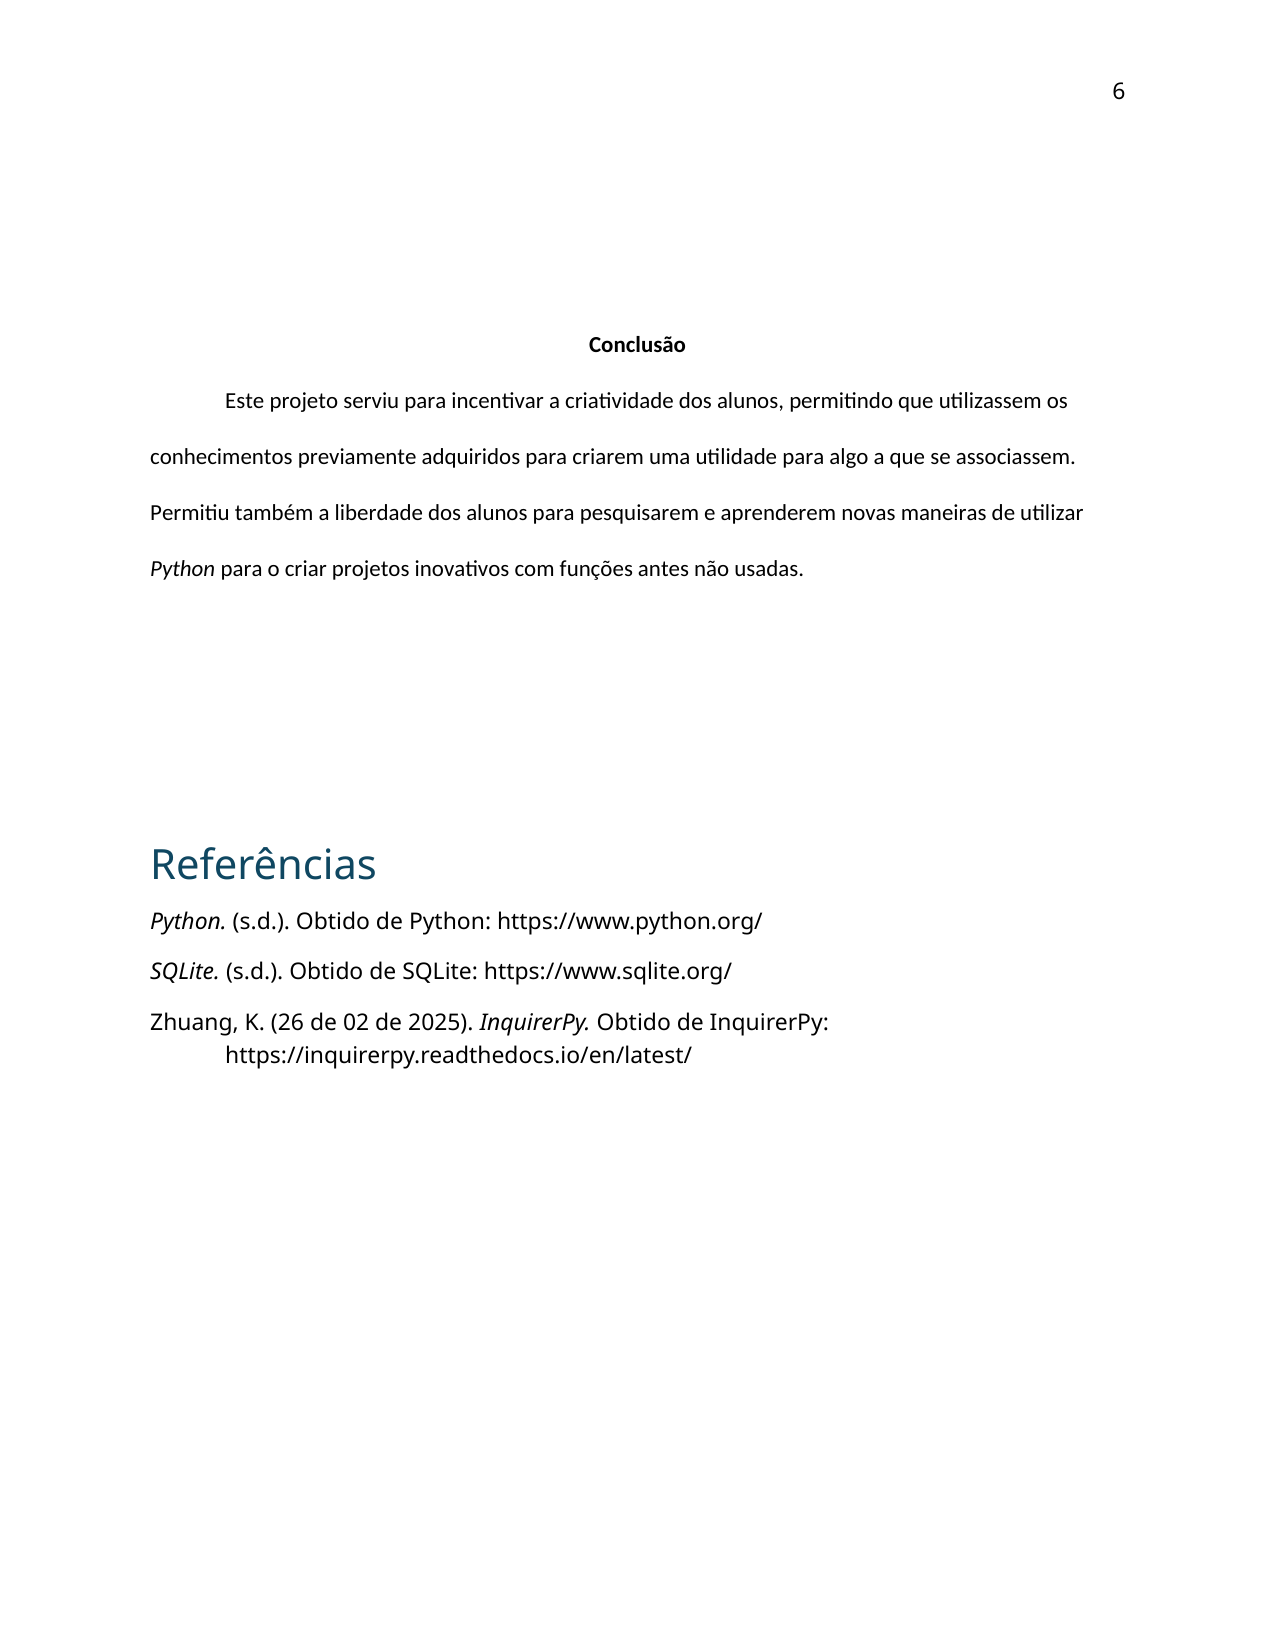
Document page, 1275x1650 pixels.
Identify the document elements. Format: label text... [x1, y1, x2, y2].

text Este projeto serviu para incentivar a criatividade dos alunos, permitindo que utilizassem os conhecimentos previamente adquiridos para criarem uma utilidade para algo a que se associassem. Permitiu também a liberdade dos alunos para pesquisarem e aprenderem novas maneiras de utilizar Python para o criar projetos inovativos com funções antes não usadas. [150, 386, 1125, 583]
text Conclusão [150, 330, 1125, 358]
